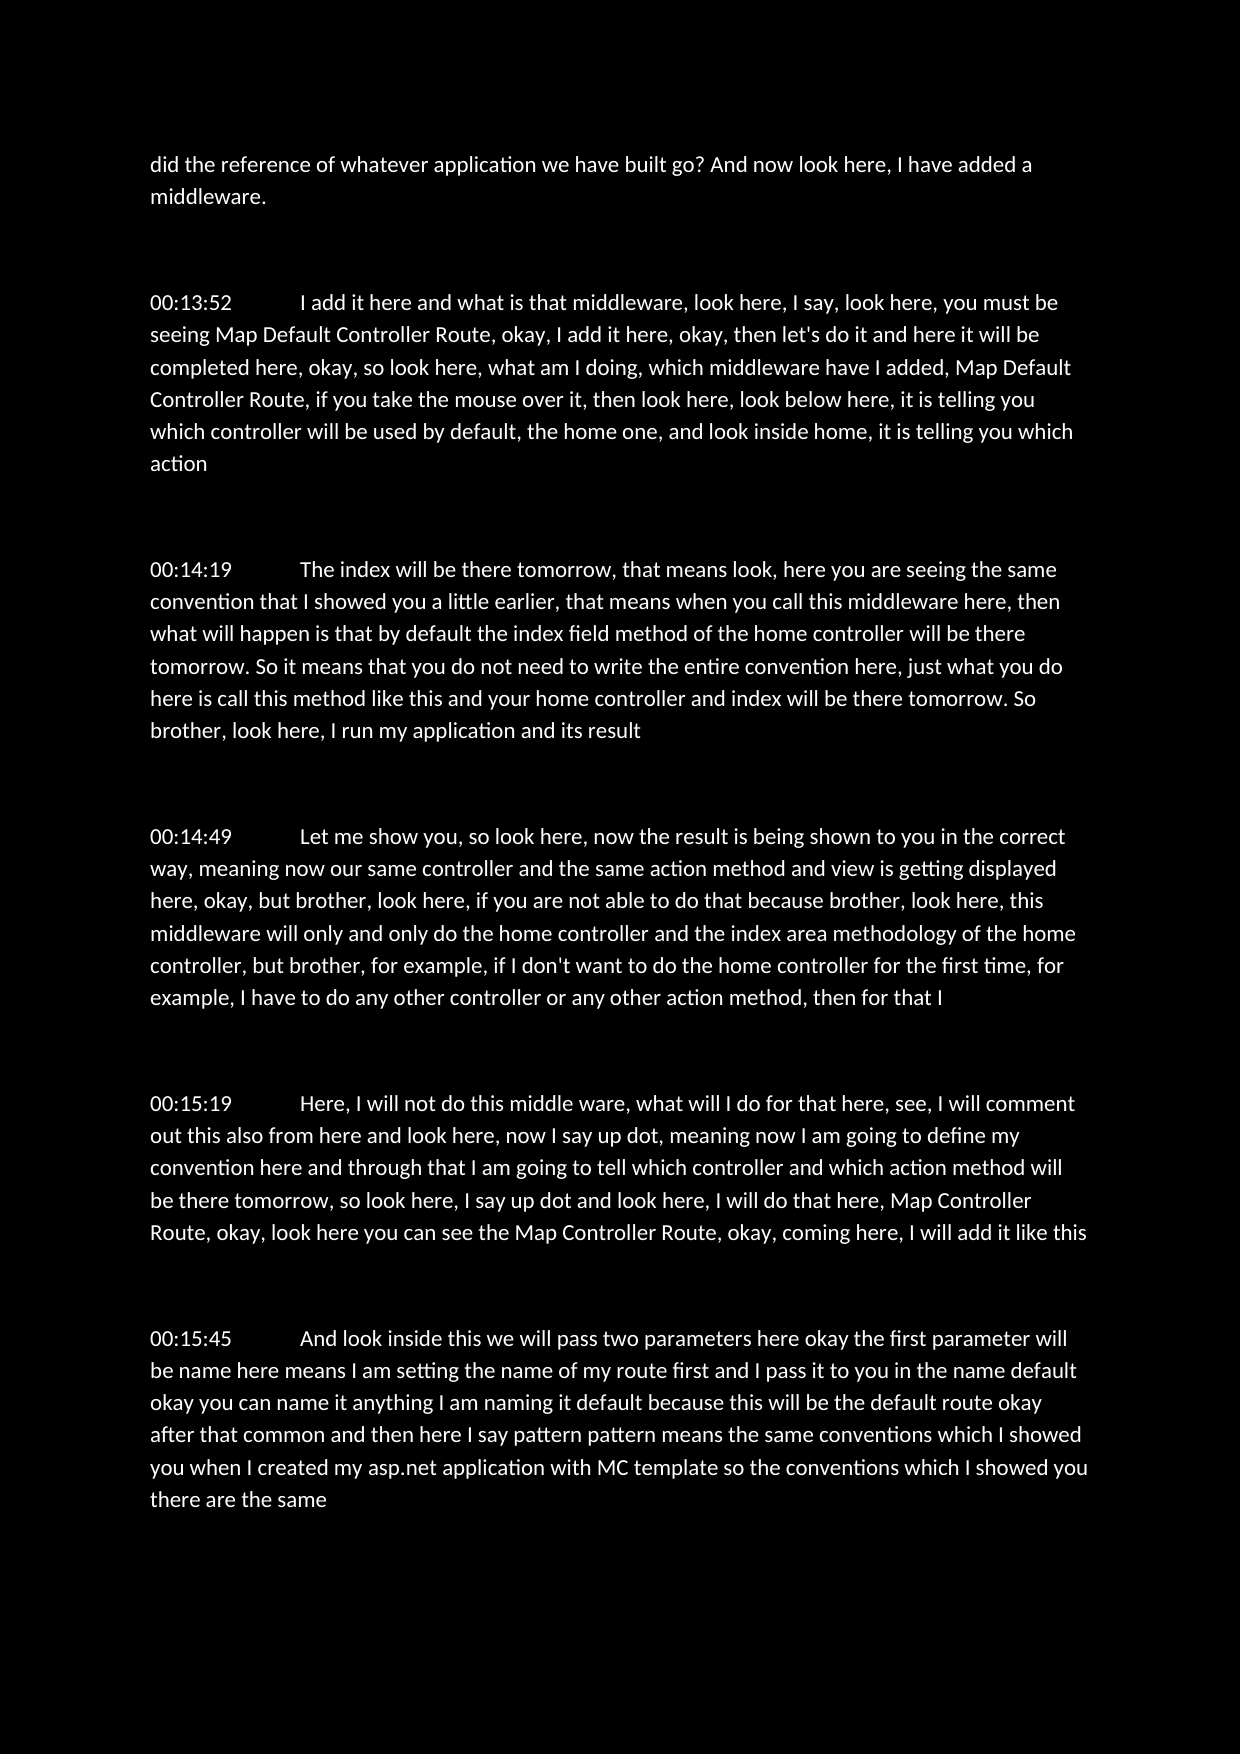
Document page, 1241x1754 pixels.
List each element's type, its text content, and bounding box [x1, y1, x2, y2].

text 00:13:52 I add it here and what is that middleware, look here, I say, look here, you must be seeing Map Default Controller Route, okay, I add it here, okay, then let's do it and here it will be completed here, okay, so look here, what am I doing, which middleware have I added, Map Default Controller Route, if you take the mouse over it, then look here, look below here, it is telling you which controller will be used by default, the home one, and look inside home, it is telling you which action [150, 288, 1090, 477]
text 00:14:49 Let me show you, so look here, now the result is being shown to you in the correct way, meaning now our same controller and the same action method and view is getting displayed here, okay, but brother, look here, if you are not able to do that because brother, look here, this middleware will only and only do the home controller and the index area methodology of the home controller, but brother, for example, if I don't want to do the home controller for the first time, for example, I have to do any other controller or any other action method, then for that I [150, 822, 1090, 1011]
text 00:15:45 And look inside this we will pass two parameters here okay the first parameter will be name here means I am setting the name of my route first and I pass it to you in the name default okay you can name it anything I am naming it default because this will be the default route okay after that common and then here I say pattern pattern means the same conventions which I showed you when I created my asp.net application with MC template so the conventions which I showed you there are the same [150, 1324, 1090, 1513]
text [150, 150, 1090, 210]
text 00:15:19 Here, I will not do this middle ware, what will I do for that here, see, I will comment out this also from here and look here, now I say up dot, meaning now I am going to define my convention here and through that I am going to tell which controller and which action method will be there tomorrow, so look here, I say up dot and look here, I will do that here, Map Controller Route, okay, look here you can see the Map Controller Route, okay, coming here, I will add it like this [150, 1089, 1090, 1246]
text 00:14:19 The index will be there tomorrow, that means look, here you are seeing the same convention that I showed you a little earlier, that means when you call this middleware here, then what will happen is that by default the index field method of the home controller will be there tomorrow. So it means that you do not need to write the entire convention here, just what you do here is call this method like this and your home controller and index will be there tomorrow. So brother, look here, I run my application and its result [150, 555, 1090, 744]
